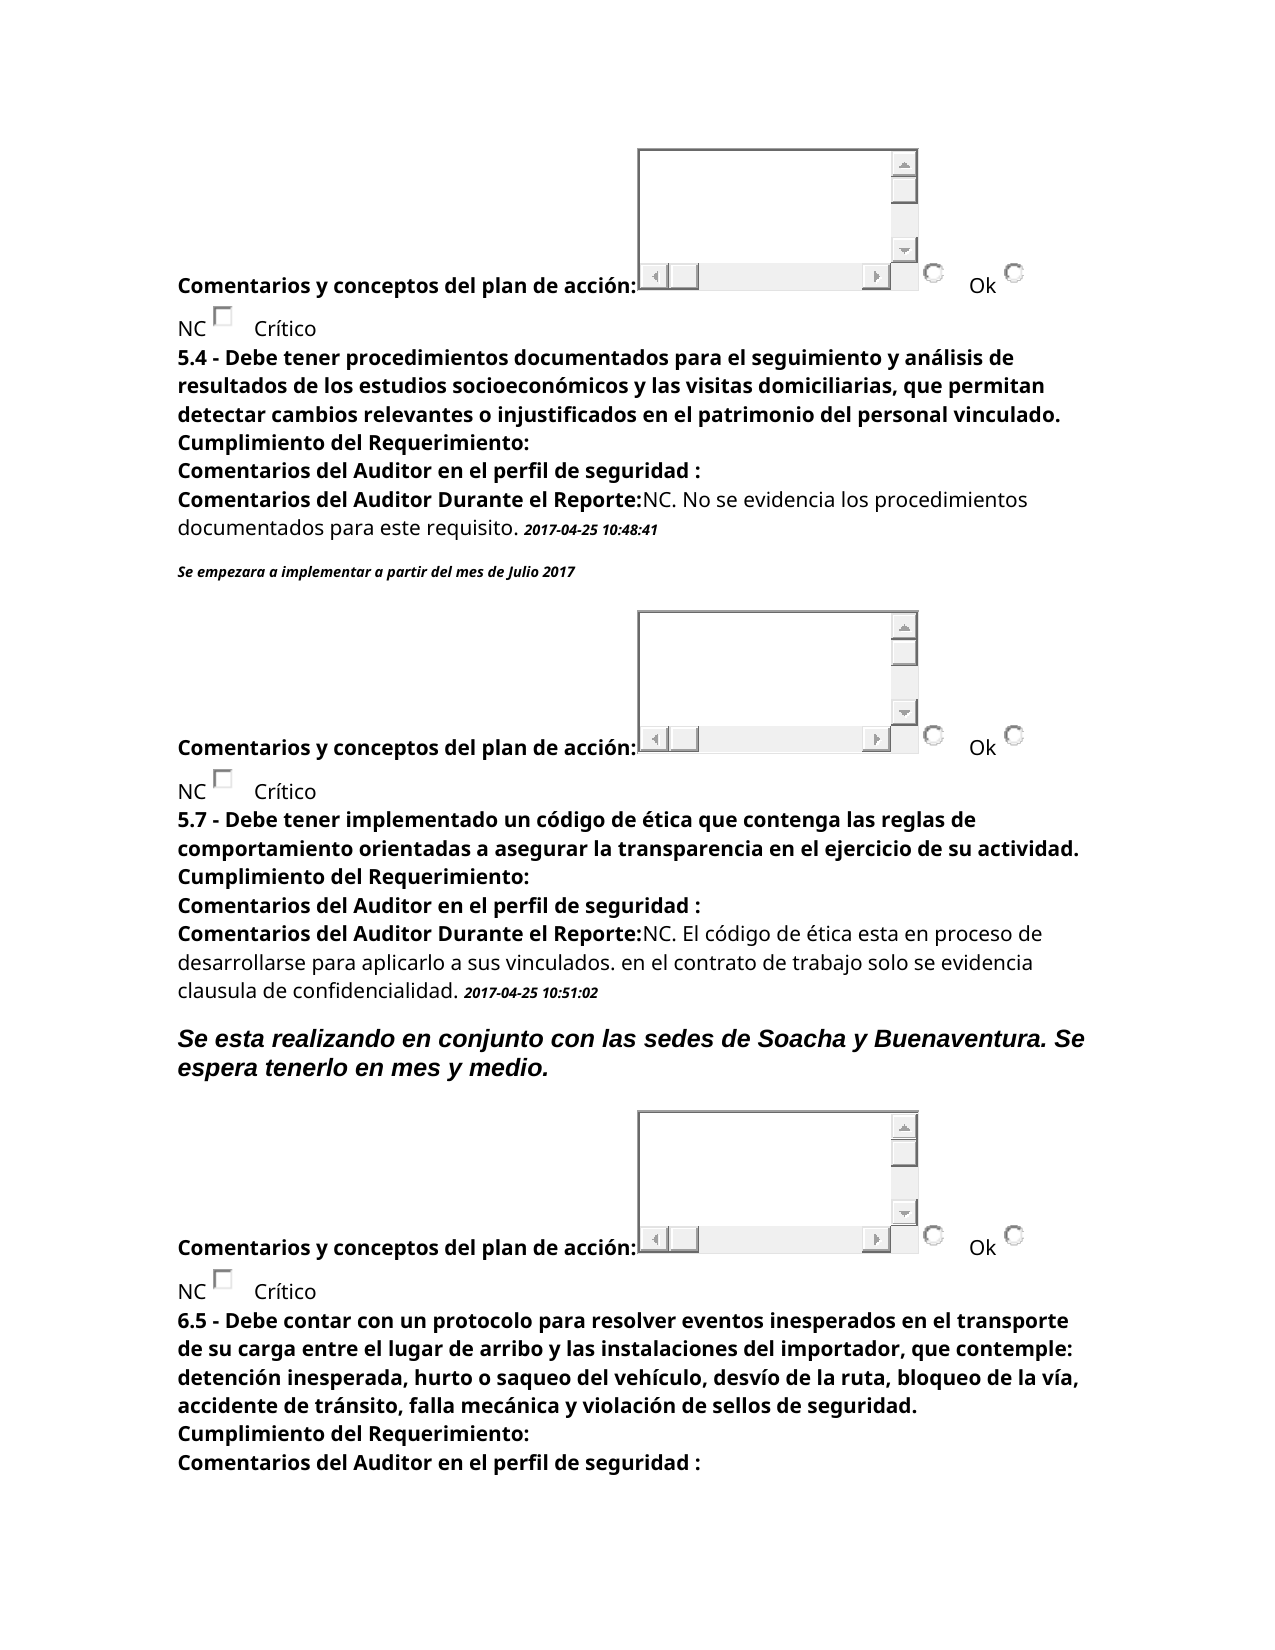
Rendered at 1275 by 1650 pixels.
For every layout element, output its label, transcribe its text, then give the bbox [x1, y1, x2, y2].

text 5.7 - Debe tener implementado un código de ética que contenga las reglas de comportamiento orientadas a asegurar la transparencia en el ejercicio de su actividad. [177, 806, 1098, 862]
text Comentarios y conceptos del plan de acción: Ok NC Crítico [177, 610, 1098, 806]
text 5.4 - Debe tener procedimientos documentados para el seguimiento y análisis de resultados de los estudios socioeconómicos y las visitas domiciliarias, que permitan detectar cambios relevantes o injustificados en el patrimonio del personal vinculado. [177, 343, 1098, 428]
text Comentarios del Auditor en el perfil de seguridad : [177, 1448, 1098, 1476]
text Cumplimiento del Requerimiento: [177, 428, 1098, 457]
text Comentarios del Auditor Durante el Reporte:NC. El código de ética esta en proceso de desarrollarse para aplicarlo a sus vinculados. en el contrato de trabajo solo se evidencia clausula de confidencialidad. 2017-04-25 10:51:02 [177, 919, 1098, 1004]
text Comentarios del Auditor en el perfil de seguridad : [177, 891, 1098, 919]
text Cumplimiento del Requerimiento: [177, 1419, 1098, 1448]
text Comentarios y conceptos del plan de acción: Ok NC Crítico [177, 148, 1098, 343]
text Comentarios y conceptos del plan de acción: Ok NC Crítico [177, 1110, 1098, 1306]
text Comentarios del Auditor en el perfil de seguridad : [177, 457, 1098, 485]
text 6.5 - Debe contar con un protocolo para resolver eventos inesperados en el transporte de su carga entre el lugar de arribo y las instalaciones del importador, que contemple: detención inesperada, hurto o saqueo del vehículo, desvío de la ruta, bloqueo de la vía, accidente de tránsito, falla mecánica y violación de sellos de seguridad. [177, 1306, 1098, 1419]
text Se empezara a implementar a partir del mes de Julio 2017 [177, 562, 1098, 582]
text Se esta realizando en conjunto con las sedes de Soacha y Buenaventura. Se espera tenerlo en mes y medio. [177, 1024, 1098, 1082]
text Comentarios del Auditor Durante el Reporte:NC. No se evidencia los procedimientos documentados para este requisito. 2017-04-25 10:48:41 [177, 485, 1098, 542]
text Cumplimiento del Requerimiento: [177, 862, 1098, 891]
